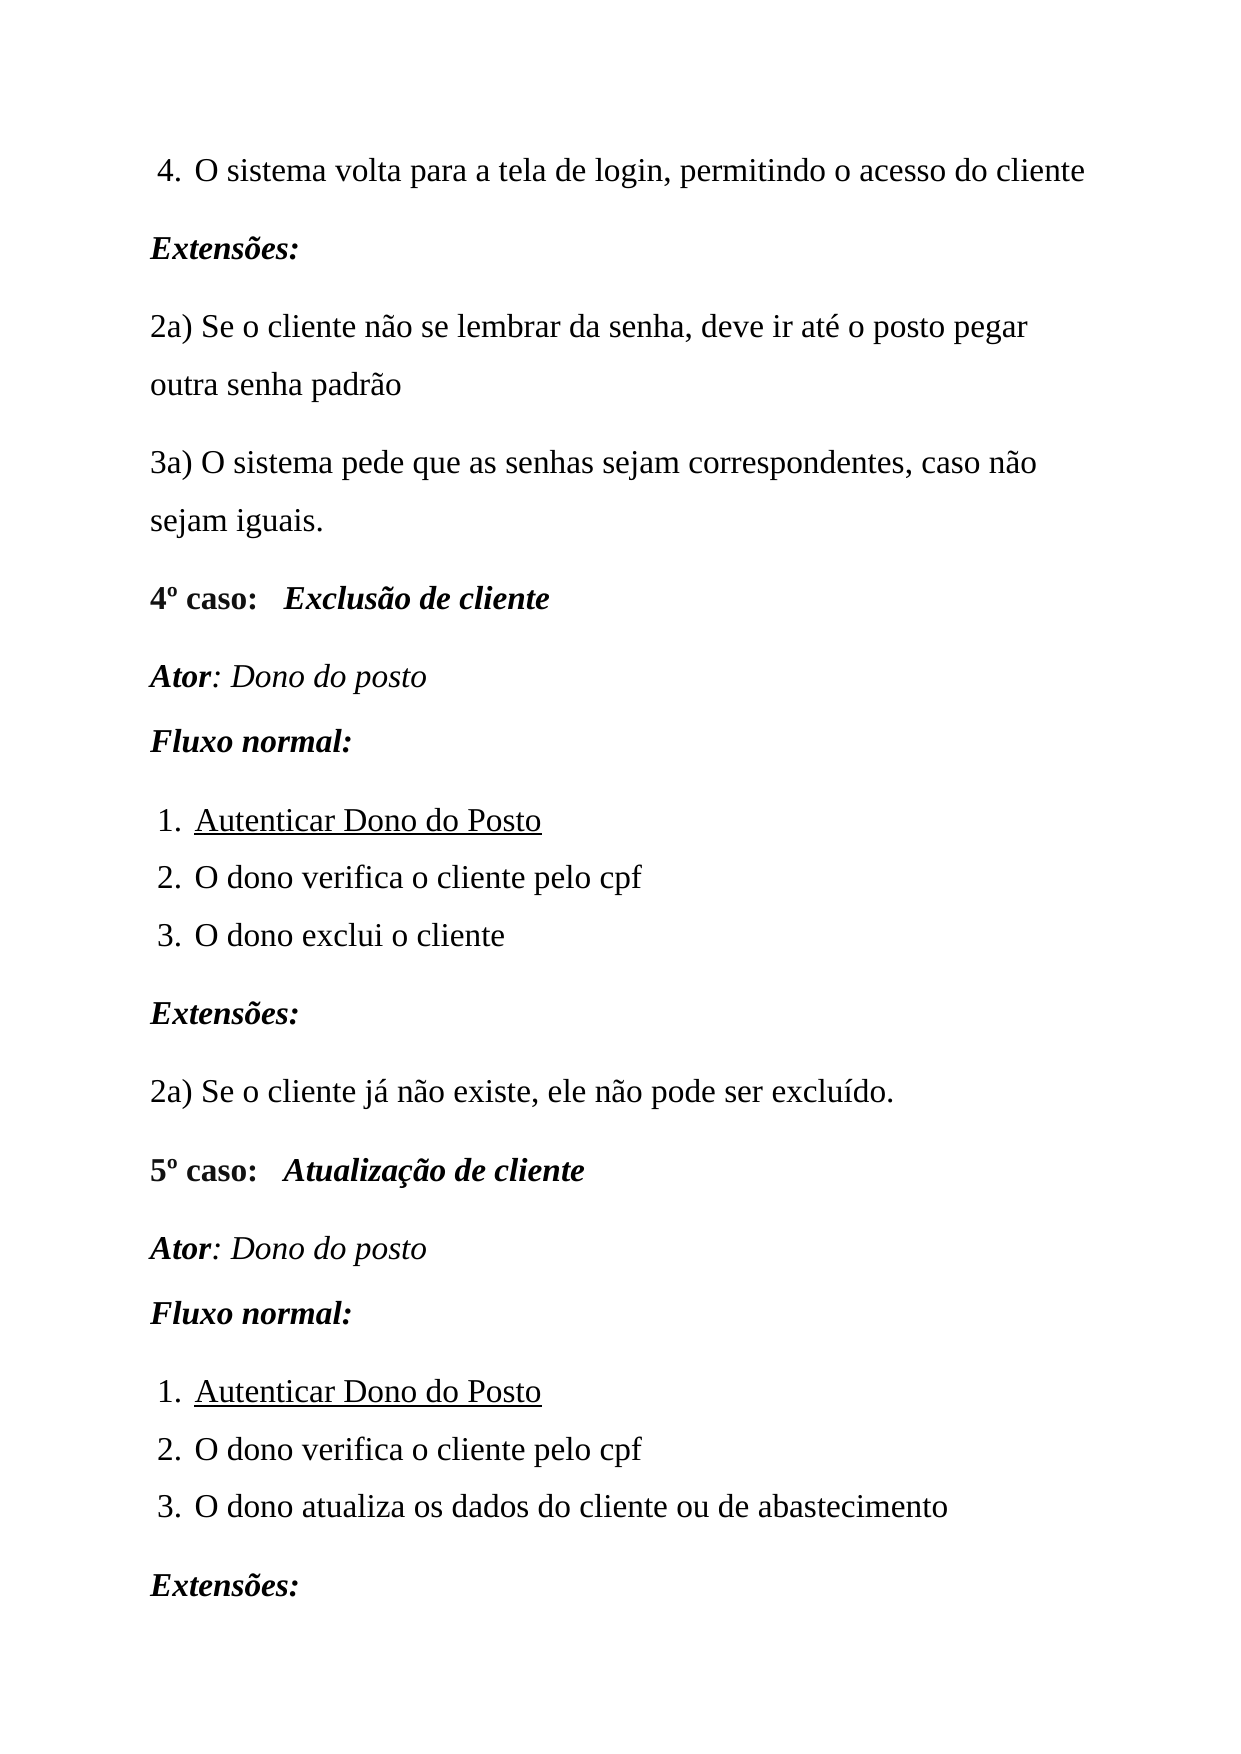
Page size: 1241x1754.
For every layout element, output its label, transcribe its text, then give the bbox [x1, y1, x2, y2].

list O dono exclui o cliente [157, 915, 1090, 953]
text Extensões: [150, 228, 1090, 267]
text 2a) Se o cliente já não existe, ele não pode ser excluído. [150, 1072, 1090, 1110]
text 3a) O sistema pede que as senhas sejam correspondentes, caso não sejam iguais. [150, 442, 1090, 538]
list O dono verifica o cliente pelo cpf [157, 1429, 1090, 1467]
text 2a) Se o cliente não se lembrar da senha, deve ir até o posto pegar outra senha padrão [150, 307, 1090, 402]
text Fluxo normal: [150, 1293, 1090, 1331]
list O dono atualiza os dados do cliente ou de abastecimento [157, 1486, 1090, 1525]
text Ator: Dono do posto [150, 1228, 1090, 1267]
text 4º caso: Exclusão de cliente [150, 578, 1090, 617]
list O sistema volta para a tela de login, permitindo o acesso do cliente [157, 150, 1090, 188]
list Autenticar Dono do Posto [157, 1371, 1090, 1410]
text Extensões: [150, 1565, 1090, 1603]
list O dono verifica o cliente pelo cpf [157, 857, 1090, 896]
text Ator: Dono do posto [150, 657, 1090, 695]
list Autenticar Dono do Posto [157, 800, 1090, 838]
text Extensões: [150, 993, 1090, 1032]
text 5º caso: Atualização de cliente [150, 1150, 1090, 1188]
text Fluxo normal: [150, 722, 1090, 760]
